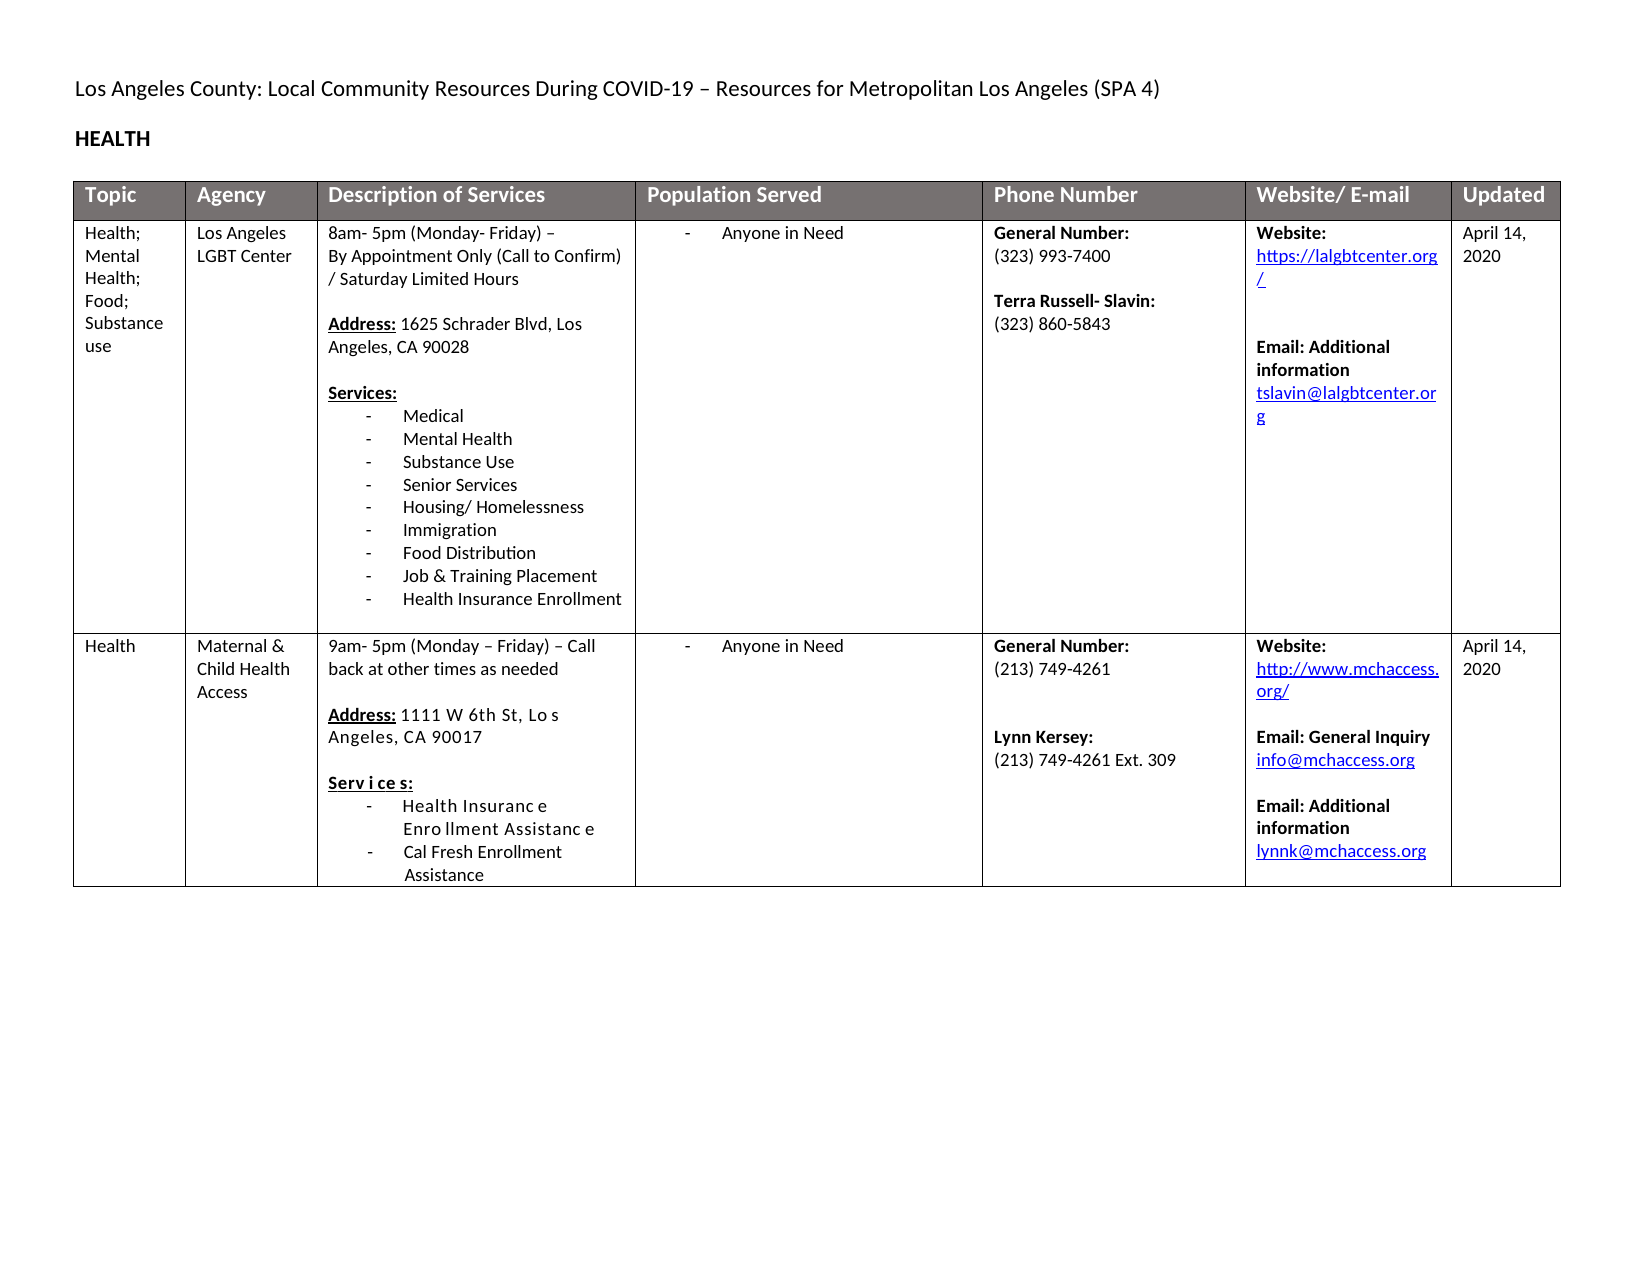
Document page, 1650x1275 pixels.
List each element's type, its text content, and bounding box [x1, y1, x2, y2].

table_cell - Anyone in Need [636, 634, 982, 886]
table_header Agency [186, 182, 317, 220]
table_cell General Number: (213) 749-4261 Lynn Kersey: (213) 749-4261 Ext. 309 [983, 634, 1245, 886]
table_cell April 14, 2020 [1452, 221, 1560, 633]
table_cell 8am- 5pm (Monday- Friday) – By Appointment Only (Call to Confirm) / Saturday Limited Hours Address: 1625 Schrader Blvd, Los Angeles, CA 90028 Services: - Medical - Mental Health - Substance Use - Senior Services - Housing/ Homelessness - Immigration - Food Distribution - Job & Training Placement - Health Insurance Enrollment [318, 221, 635, 633]
table_cell 9am- 5pm (Monday – Friday) – Call back at other times as needed Address: 1111 W 6th St, Lo s Angeles, CA 90017 Serv i ce s: - Health Insuranc e Enro llment Assistanc e - Cal Fresh Enrollment Assistance [318, 634, 635, 886]
table_cell General Number: (323) 993-7400 Terra Russell- Slavin: (323) 860-5843 [983, 221, 1245, 633]
table_header Topic [74, 182, 185, 220]
table_cell Maternal & Child Health Access [186, 634, 317, 886]
table_cell Health [74, 634, 185, 886]
table_cell Website: http://www.mchaccess. org/ Email: General Inquiry info@mchaccess.org Email: Additional information lynnk@mchaccess.org [1246, 634, 1451, 886]
table_header Population Served [636, 182, 982, 220]
table_header Description of Services [318, 182, 635, 220]
table_header Updated [1452, 182, 1560, 220]
table_header Phone Number [983, 182, 1245, 220]
table_header Website/ E-mail [1246, 182, 1451, 220]
table_cell - Anyone in Need [636, 221, 982, 633]
table_cell Health; Mental Health; Food; Substance use [74, 221, 185, 633]
table_cell April 14, 2020 [1452, 634, 1560, 886]
text HEALTH [75, 124, 1575, 153]
table_cell Website: https://lalgbtcenter.org / Email: Additional information tslavin@lalgbtcenter.or g [1246, 221, 1451, 633]
table_cell Los Angeles LGBT Center [186, 221, 317, 633]
